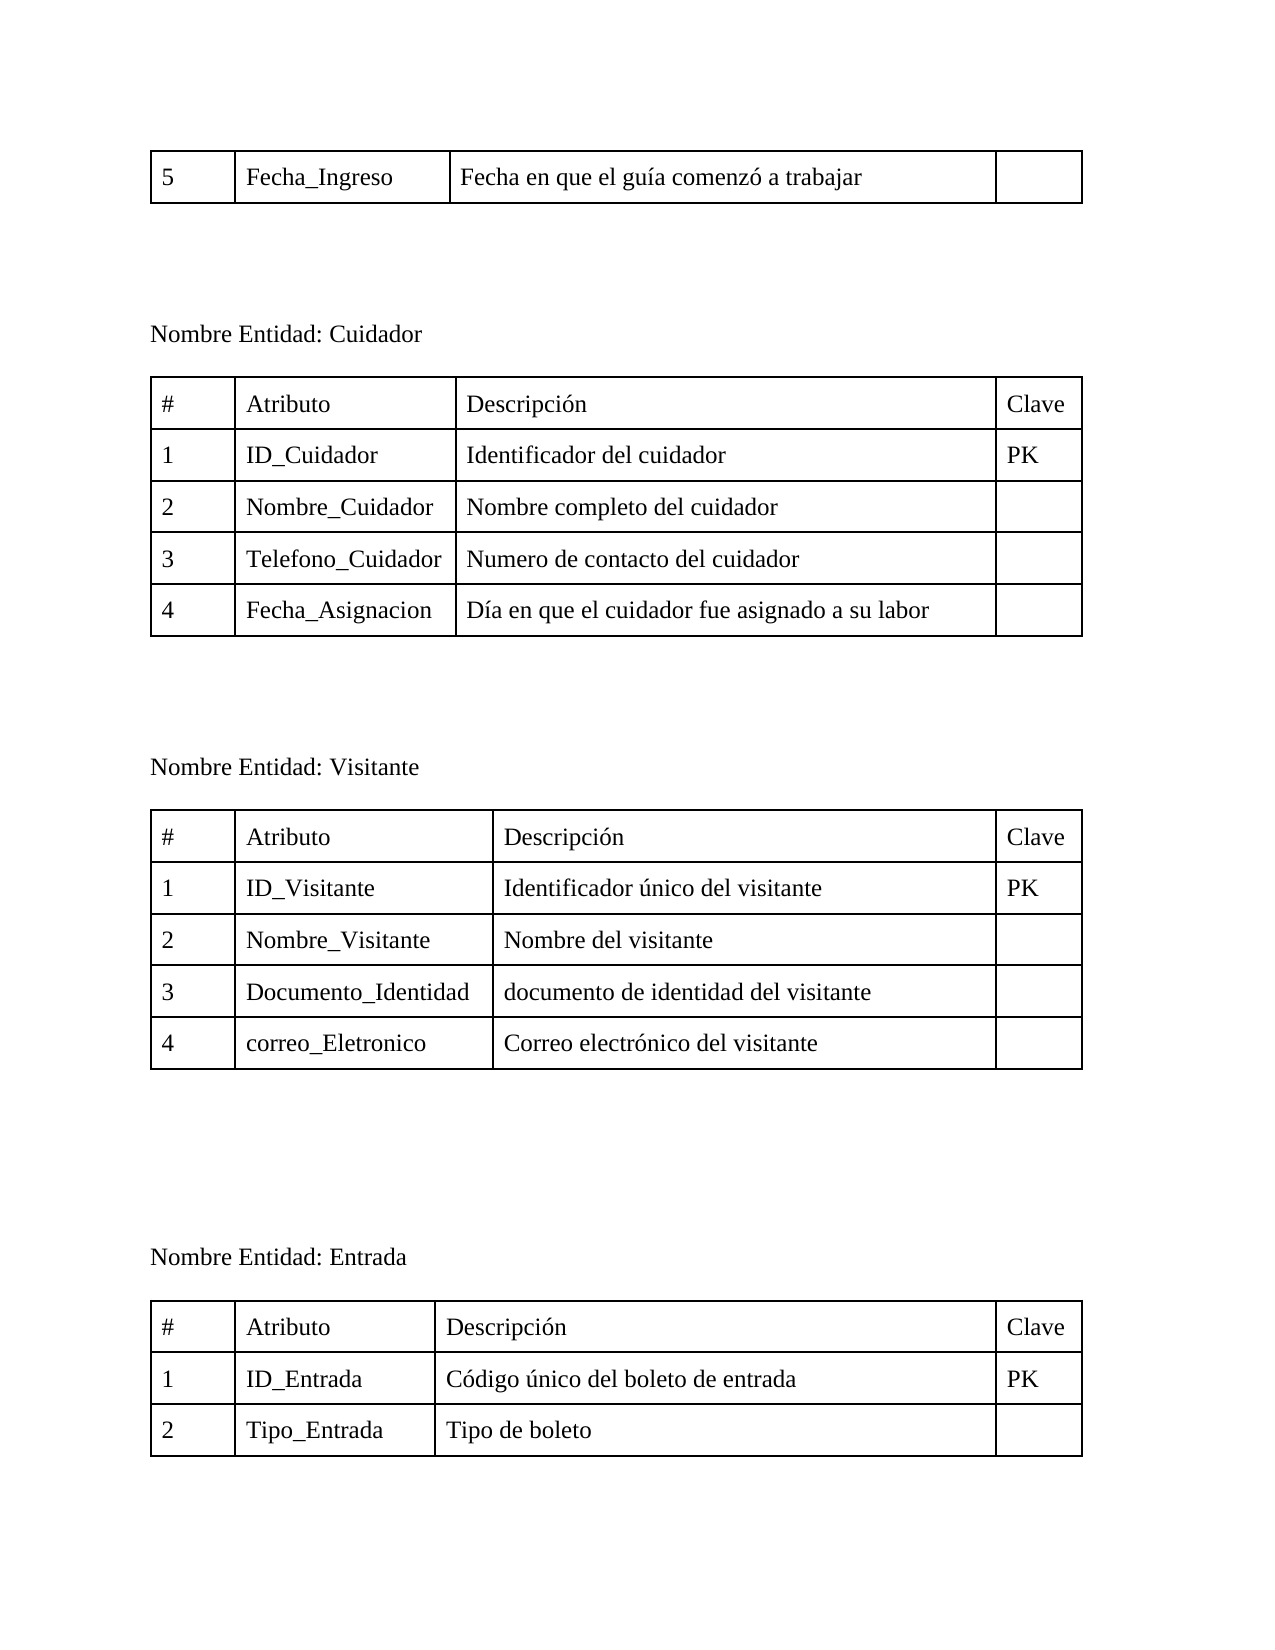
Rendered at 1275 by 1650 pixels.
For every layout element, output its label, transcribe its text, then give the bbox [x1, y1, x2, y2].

table_header Atributo [236, 811, 492, 861]
table_cell 3 [152, 533, 234, 583]
table_cell Numero de contacto del cuidador [457, 533, 995, 583]
table_cell [997, 966, 1081, 1016]
table_cell 1 [152, 430, 234, 479]
table_cell 3 [152, 966, 234, 1016]
table_cell [997, 533, 1081, 583]
table_header # [152, 811, 234, 861]
table_cell Correo electrónico del visitante [494, 1018, 995, 1067]
table_cell [997, 915, 1081, 964]
table_cell Nombre_Visitante [236, 915, 492, 964]
table_cell 1 [152, 863, 234, 912]
table_header Atributo [236, 378, 455, 428]
table_cell Identificador del cuidador [457, 430, 995, 479]
table_cell ID_Visitante [236, 863, 492, 912]
table_cell [997, 482, 1081, 531]
table_cell [997, 1018, 1081, 1067]
table_cell 4 [152, 585, 234, 634]
table_cell PK [997, 863, 1081, 912]
table_header Clave [997, 1302, 1081, 1351]
table_cell Fecha en que el guía comenzó a trabajar [451, 152, 995, 202]
table_cell Día en que el cuidador fue asignado a su labor [457, 585, 995, 634]
table_header Clave [997, 811, 1081, 861]
table_header # [152, 1302, 234, 1351]
table_cell Nombre completo del cuidador [457, 482, 995, 531]
table_cell Nombre del visitante [494, 915, 995, 964]
table_cell Nombre_Cuidador [236, 482, 455, 531]
table_cell Documento_Identidad [236, 966, 492, 1016]
table_cell PK [997, 1353, 1081, 1403]
table_cell Código único del boleto de entrada [436, 1353, 995, 1403]
table_cell Fecha_Asignacion [236, 585, 455, 634]
table_cell PK [997, 430, 1081, 479]
table_cell [997, 1405, 1081, 1454]
table_cell documento de identidad del visitante [494, 966, 995, 1016]
table_cell Identificador único del visitante [494, 863, 995, 912]
table_header Atributo [236, 1302, 434, 1351]
table_header # [152, 378, 234, 428]
table_header Descripción [436, 1302, 995, 1351]
table_cell Tipo_Entrada [236, 1405, 434, 1454]
table_cell 2 [152, 1405, 234, 1454]
table_header Descripción [457, 378, 995, 428]
table_cell 2 [152, 915, 234, 964]
table_cell 5 [152, 152, 234, 202]
table_cell [997, 152, 1081, 202]
table_cell 2 [152, 482, 234, 531]
text Nombre Entidad: Entrada [150, 1242, 1125, 1271]
text Nombre Entidad: Visitante [150, 752, 1125, 780]
table_cell ID_Entrada [236, 1353, 434, 1403]
table_cell [997, 585, 1081, 634]
table_cell Telefono_Cuidador [236, 533, 455, 583]
table_cell correo_Eletronico [236, 1018, 492, 1067]
table_cell Tipo de boleto [436, 1405, 995, 1454]
table_cell Fecha_Ingreso [236, 152, 449, 202]
table_header Clave [997, 378, 1081, 428]
text Nombre Entidad: Cuidador [150, 319, 1125, 347]
table_cell ID_Cuidador [236, 430, 455, 479]
table_cell 4 [152, 1018, 234, 1067]
table_cell 1 [152, 1353, 234, 1403]
table_header Descripción [494, 811, 995, 861]
